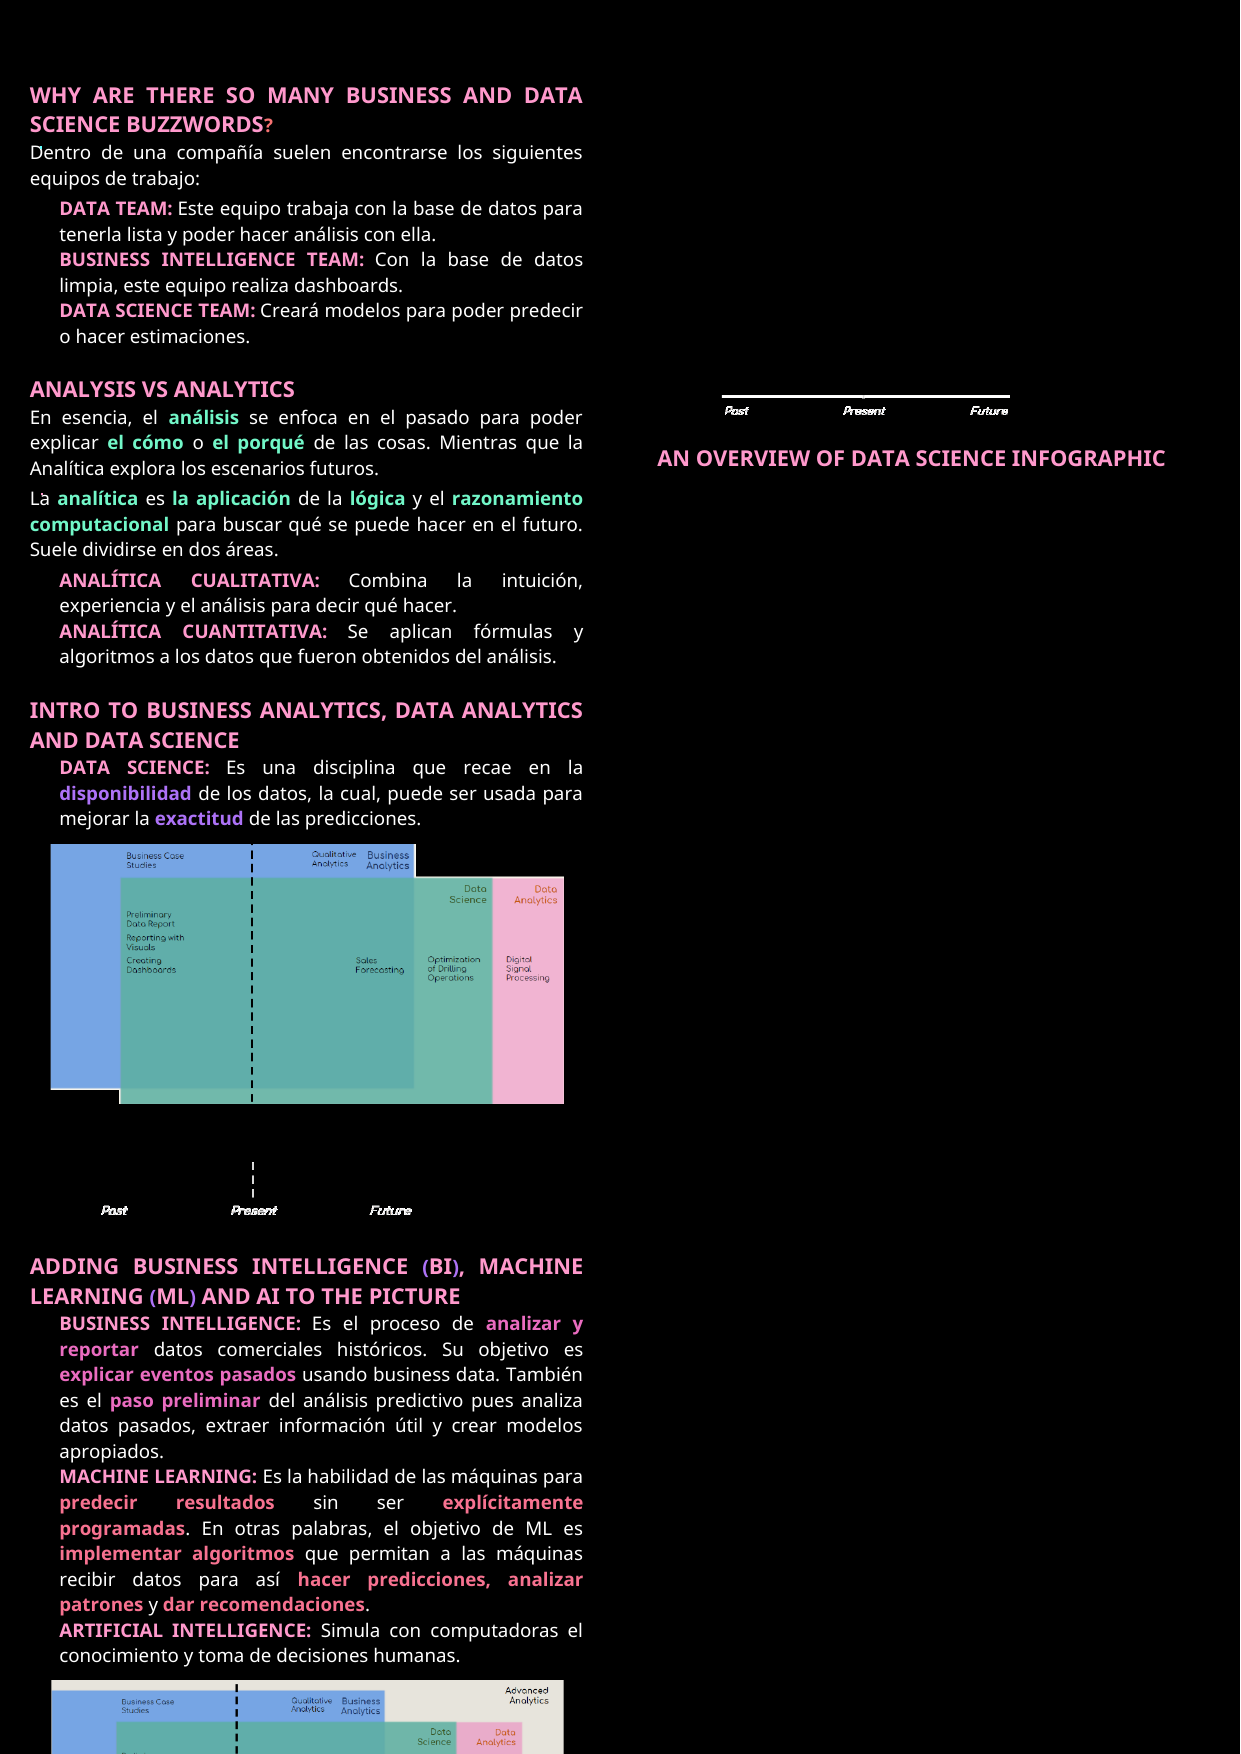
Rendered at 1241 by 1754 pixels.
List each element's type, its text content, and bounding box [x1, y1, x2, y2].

text INTRO TO BUSINESS ANALYTICS, DATA ANALYTICS AND DATA SCIENCE [29, 695, 583, 754]
text MACHINE LEARNING: Es la habilidad de las máquinas para predecir resultados sin ser explícitamente programadas. En otras palabras, el objetivo de ML es implementar algoritmos que permitan a las máquinas recibir datos para así hacer predicciones, analizar patrones y dar recomendaciones. [44, 1464, 583, 1617]
text BUSINESS INTELLIGENCE: Es el proceso de analizar y reportar datos comerciales históricos. Su objetivo es explicar eventos pasados usando business data. También es el paso preliminar del análisis predictivo pues analiza datos pasados, extraer información útil y crear modelos apropiados. [44, 1310, 583, 1464]
subtitle WHY ARE THERE SO MANY BUSINESS AND DATA SCIENCE BUZZWORDS? [29, 80, 583, 139]
subtitle ANALYSIS VS ANALYTICS [29, 374, 583, 404]
picture [51, 1680, 564, 1754]
text Dentro de una compañía suelen encontrarse los siguientes equipos de trabajo: [29, 139, 583, 190]
text ANALÍTICA CUANTITATIVA: Se aplican fórmulas y algoritmos a los datos que fueron obtenidos del análisis. [44, 618, 583, 669]
text En esencia, el análisis se enfoca en el pasado para poder explicar el cómo o el porqué de las cosas. Mientras que la Analítica explora los escenarios futuros. [29, 404, 583, 481]
text ANALÍTICA CUALITATIVA: Combina la intuición, experiencia y el análisis para decir qué hacer. [44, 567, 583, 618]
text ARTIFICIAL INTELLIGENCE: Simula con computadoras el conocimiento y toma de decisiones humanas. [44, 1617, 583, 1668]
text DATA TEAM: Este equipo trabaja con la base de datos para tenerla lista y poder hacer análisis con ella. [44, 195, 583, 246]
text ADDING BUSINESS INTELLIGENCE (BI), MACHINE LEARNING (ML) AND AI TO THE PICTURE [29, 1251, 583, 1310]
picture [50, 844, 564, 1104]
subtitle AN OVERVIEW OF DATA SCIENCE INFOGRAPHIC [657, 443, 1211, 473]
text La analítica es la aplicación de la lógica y el razonamiento computacional para buscar qué se puede hacer en el futuro. Suele dividirse en dos áreas. [29, 486, 583, 562]
text DATA SCIENCE TEAM: Creará modelos para poder predecir o hacer estimaciones. [44, 298, 583, 349]
text DATA SCIENCE: Es una disciplina que recae en la disponibilidad de los datos, la cual, puede ser usada para mejorar la exactitud de las predicciones. [44, 754, 583, 831]
text BUSINESS INTELLIGENCE TEAM: Con la base de datos limpia, este equipo realiza dashboards. [44, 246, 583, 298]
